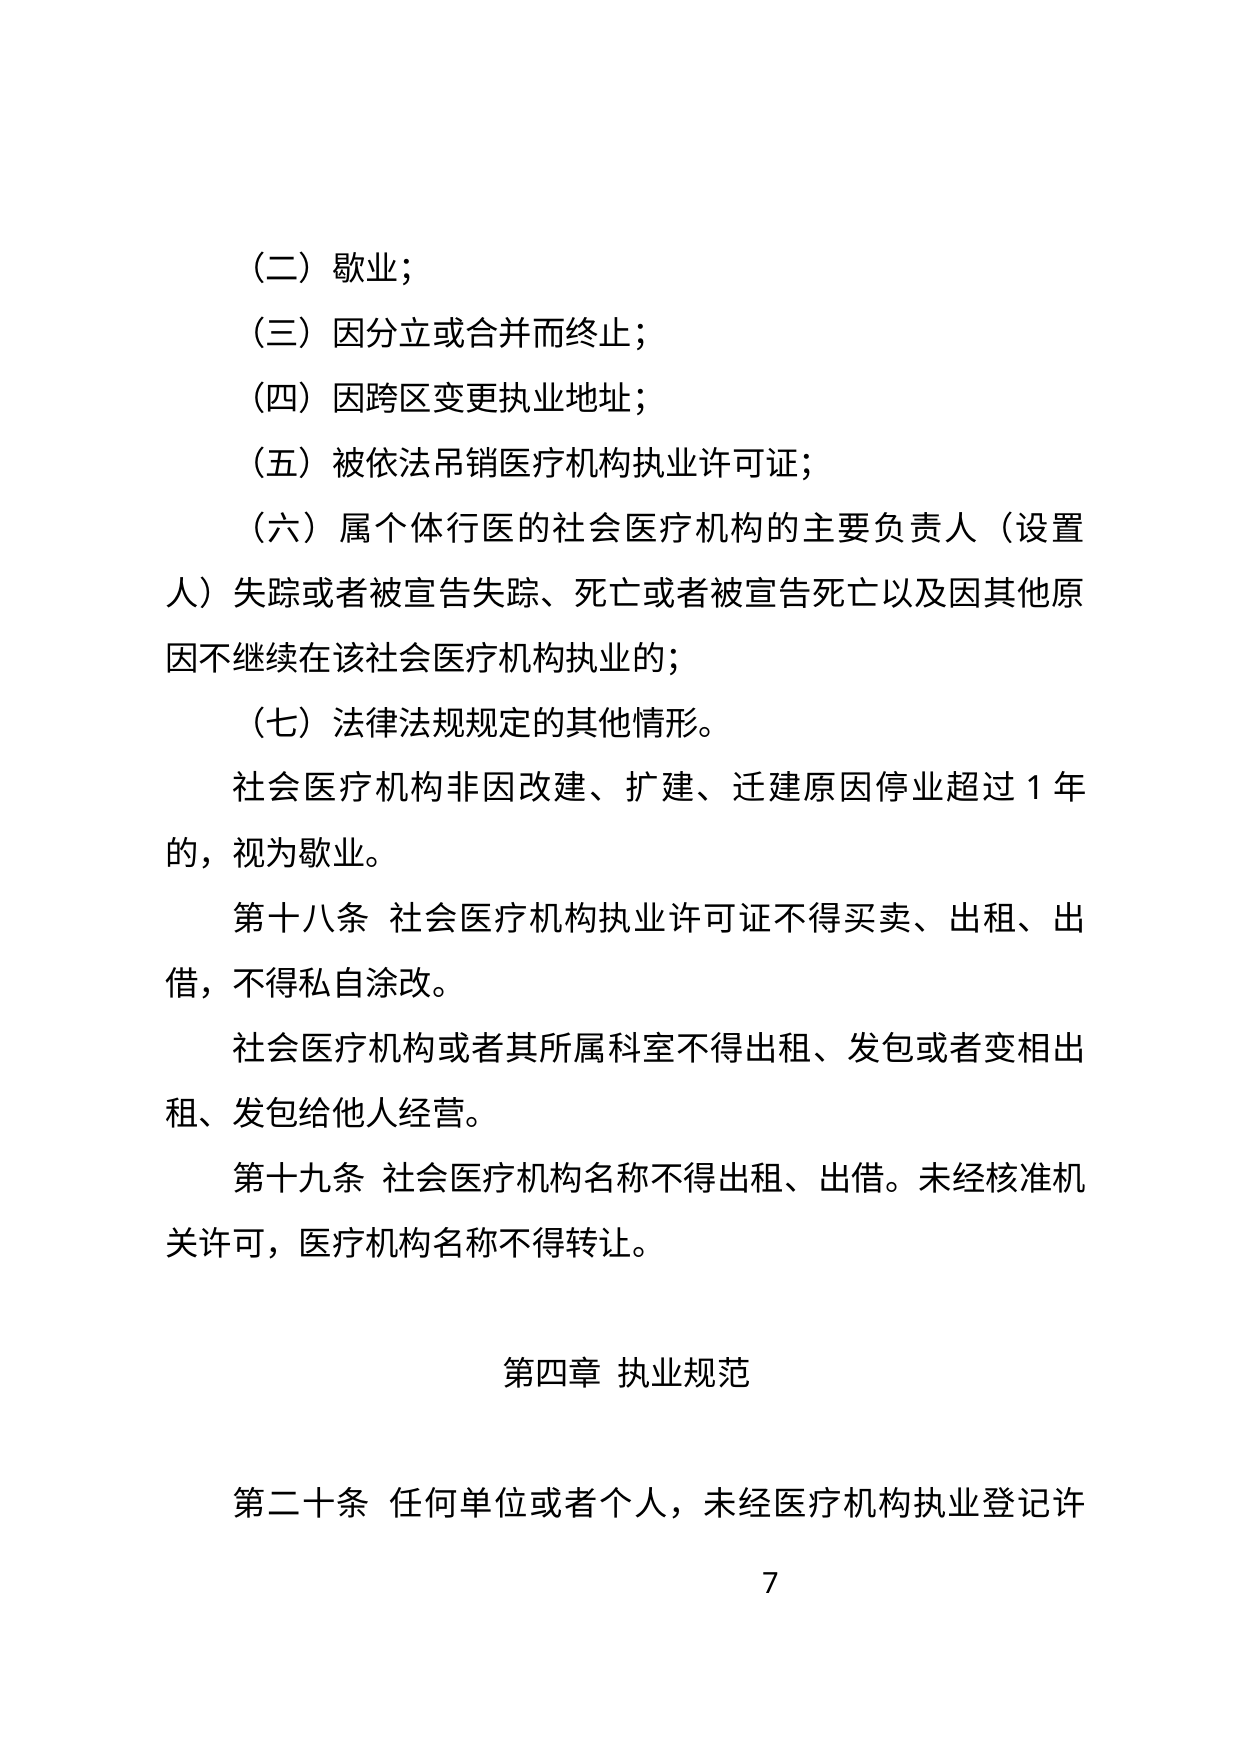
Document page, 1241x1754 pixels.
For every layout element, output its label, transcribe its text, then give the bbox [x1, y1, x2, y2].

text （七）法律法规规定的其他情形。 [165, 688, 1087, 753]
text （二）歇业； [165, 233, 1087, 298]
text （四）因跨区变更执业地址； [165, 363, 1087, 428]
text 社会医疗机构或者其所属科室不得出租、发包或者变相出租、发包给他人经营。 [165, 1013, 1087, 1143]
text 第十八条 社会医疗机构执业许可证不得买卖、出租、出借，不得私自涂改。 [165, 883, 1087, 1013]
list 社会医疗机构名称不得出租、出借。未经核准机关许可，医疗机构名称不得转让。 [165, 1143, 1087, 1273]
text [165, 1468, 1087, 1533]
text 社会医疗机构非因改建、扩建、迁建原因停业超过1年的，视为歇业。 [165, 753, 1087, 883]
text （六）属个体行医的社会医疗机构的主要负责人（设置人）失踪或者被宣告失踪、死亡或者被宣告死亡以及因其他原因不继续在该社会医疗机构执业的； [165, 493, 1087, 688]
text （五）被依法吊销医疗机构执业许可证； [165, 428, 1087, 493]
list 第四章 执业规范 [165, 1338, 1087, 1403]
text （三）因分立或合并而终止； [165, 298, 1087, 363]
